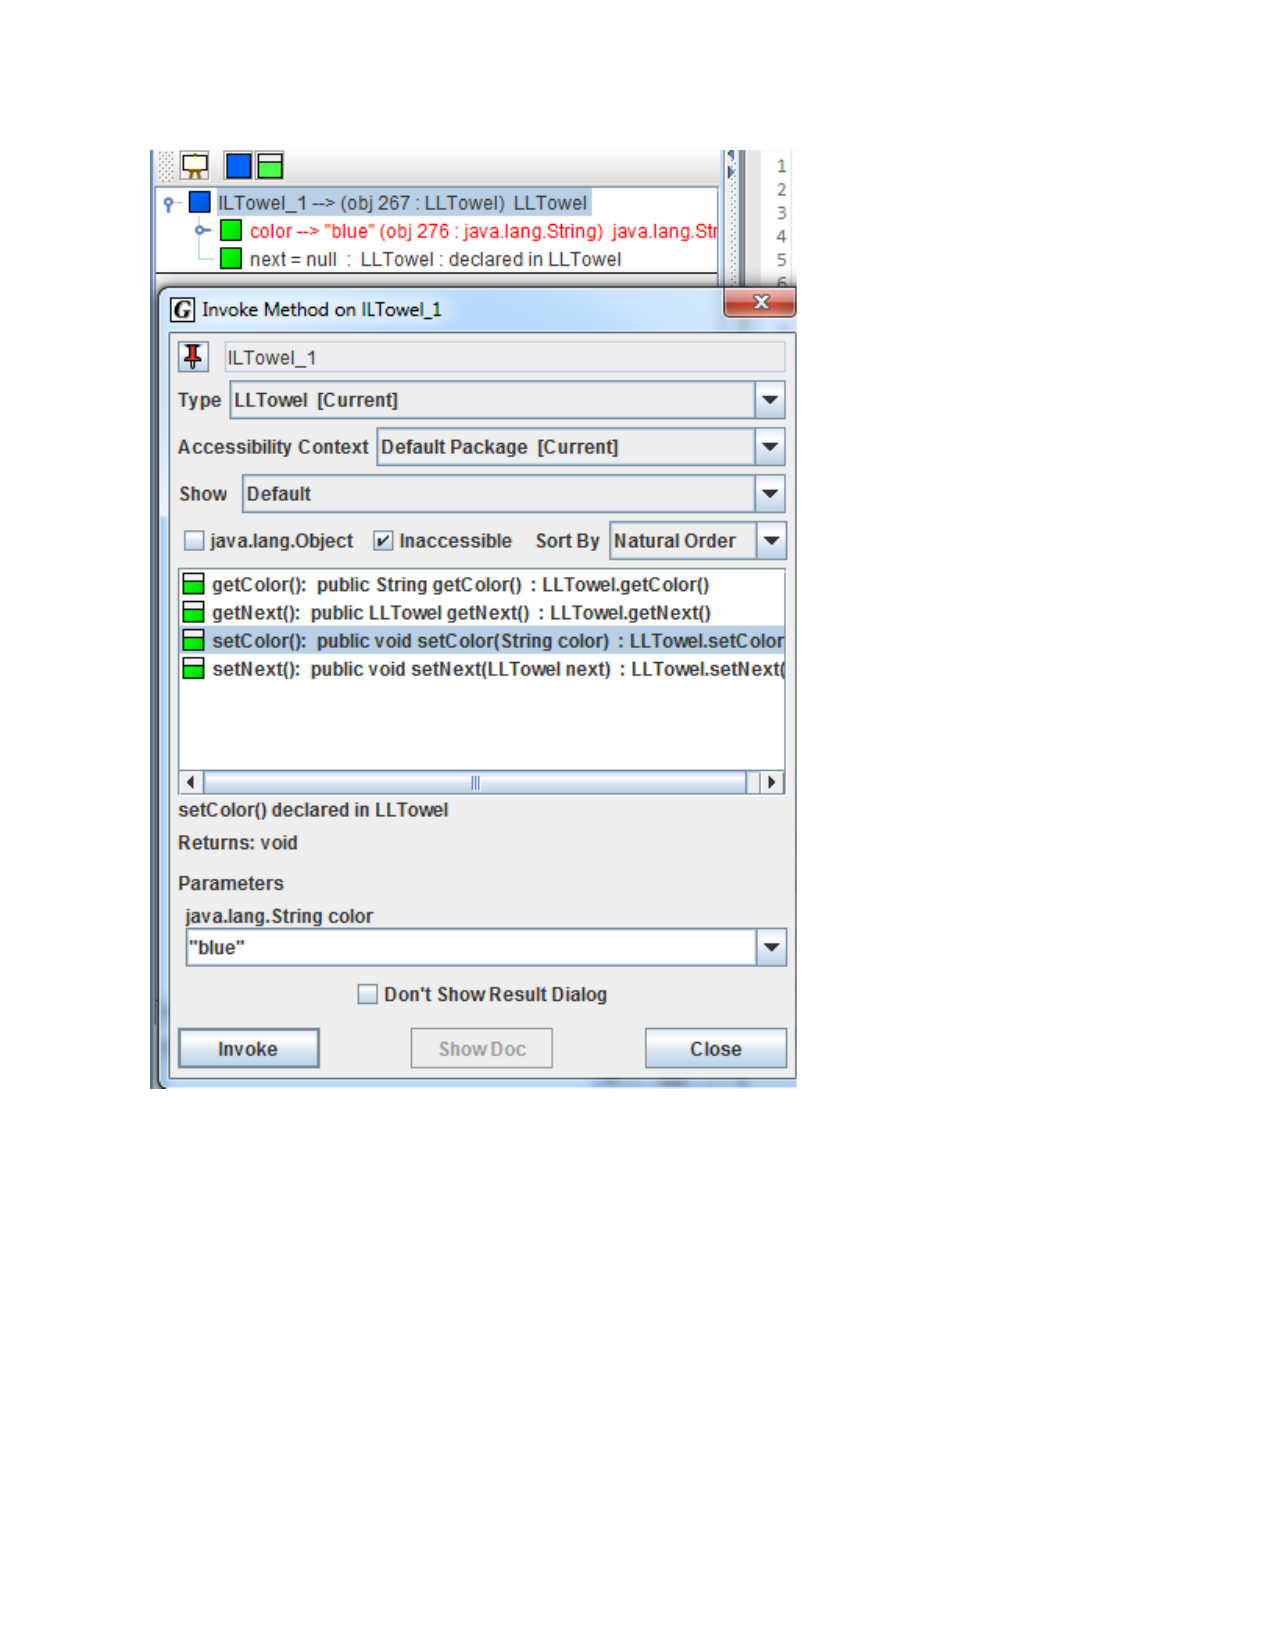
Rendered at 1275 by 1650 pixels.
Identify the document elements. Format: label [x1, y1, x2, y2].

picture [150, 150, 797, 1089]
